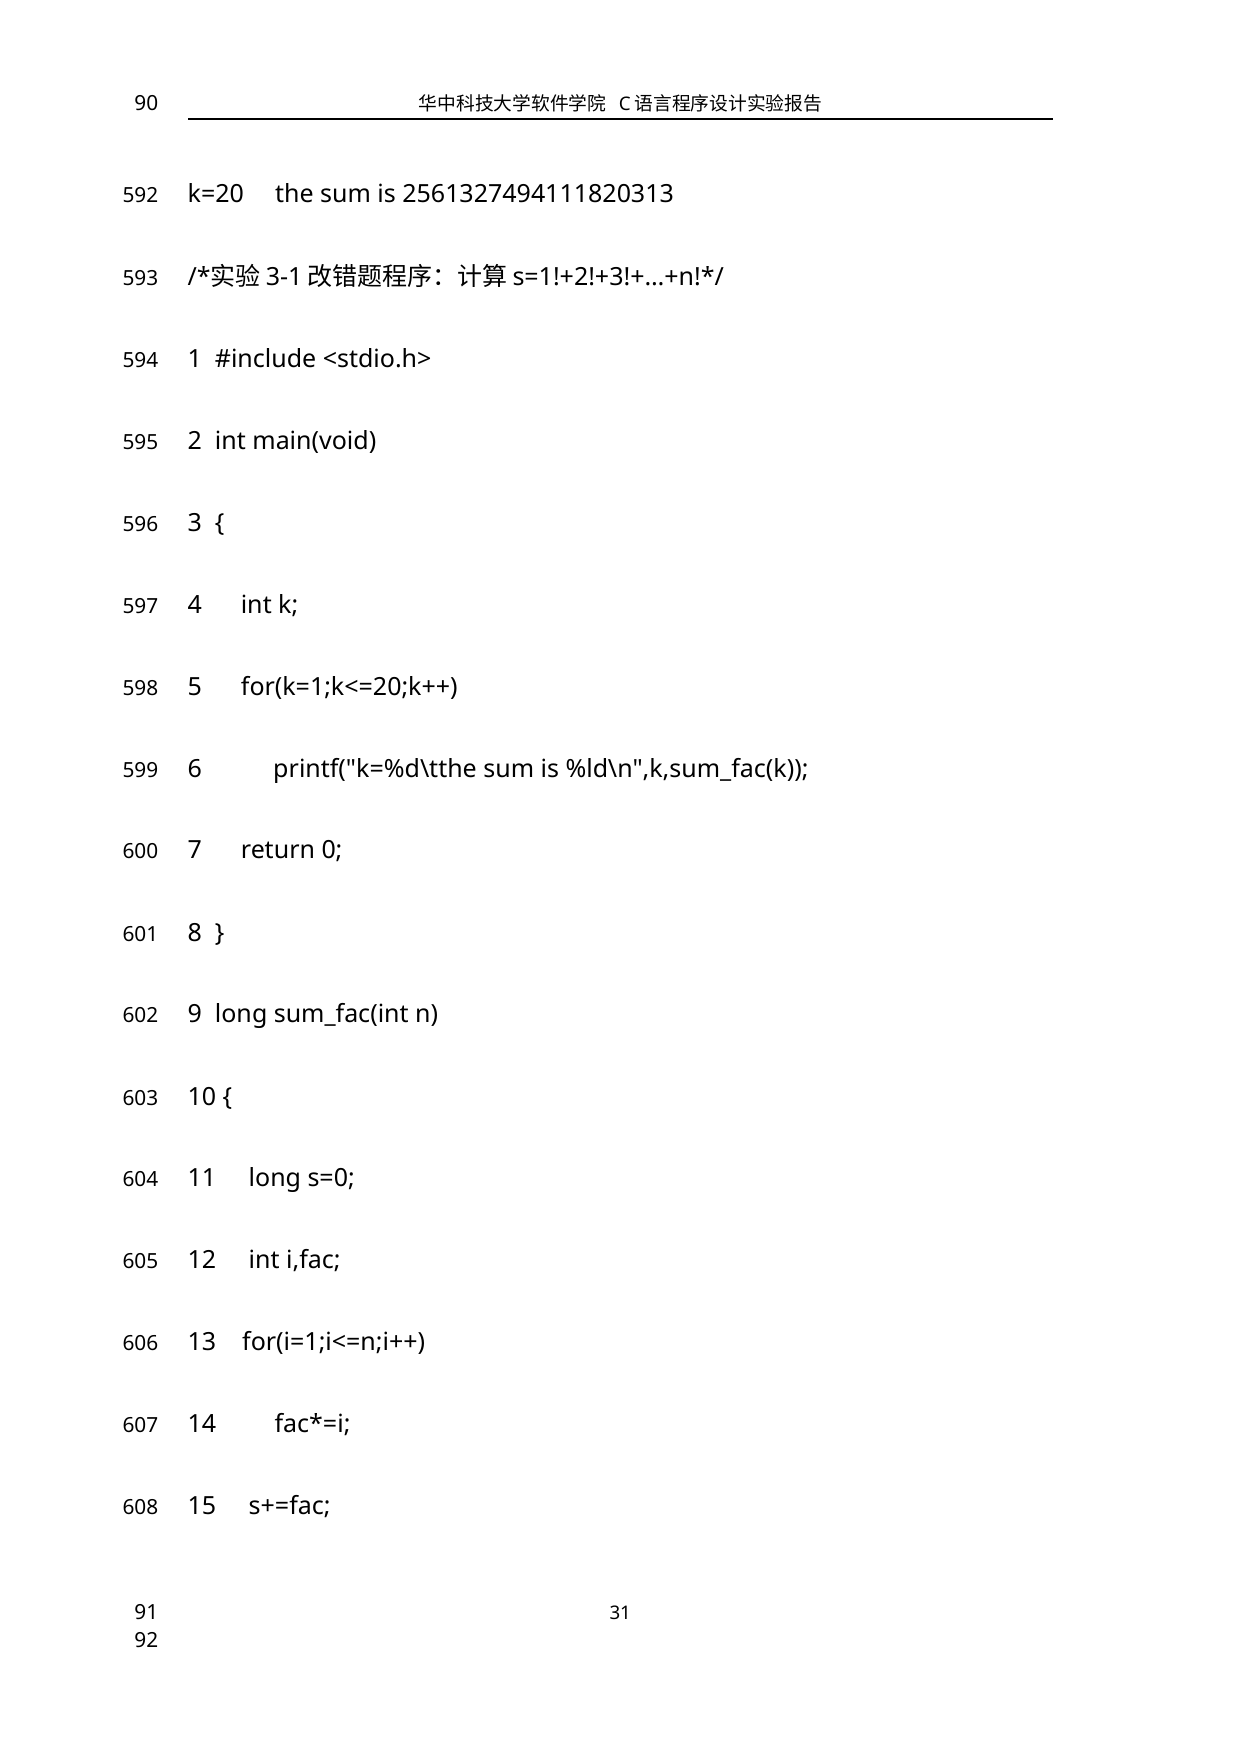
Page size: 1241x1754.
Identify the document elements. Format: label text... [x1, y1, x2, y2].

text 4 int k; [187, 571, 1053, 636]
text 2 int main(void) [187, 407, 1053, 472]
text 5 for(k=1;k<=20;k++) [187, 653, 1053, 718]
text k=20 the sum is 2561327494111820313 [187, 160, 1053, 225]
text 9 long sum_fac(int n) [187, 981, 1053, 1046]
text /*实验3-1改错题程序：计算s=1!+2!+3!+…+n!*/ [187, 242, 1053, 307]
text 15 s+=fac; [187, 1473, 1053, 1538]
text 1 #include <stdio.h> [187, 325, 1053, 390]
text 11 long s=0; [187, 1145, 1053, 1210]
text 13 for(i=1;i<=n;i++) [187, 1309, 1053, 1374]
text 3 { [187, 489, 1053, 554]
text 12 int i,fac; [187, 1227, 1053, 1292]
text 14 fac*=i; [187, 1391, 1053, 1456]
text 10 { [187, 1063, 1053, 1128]
text 7 return 0; [187, 817, 1053, 882]
text 6 printf("k=%d\tthe sum is %ld\n",k,sum_fac(k)); [187, 735, 1053, 800]
text 8 } [187, 899, 1053, 964]
